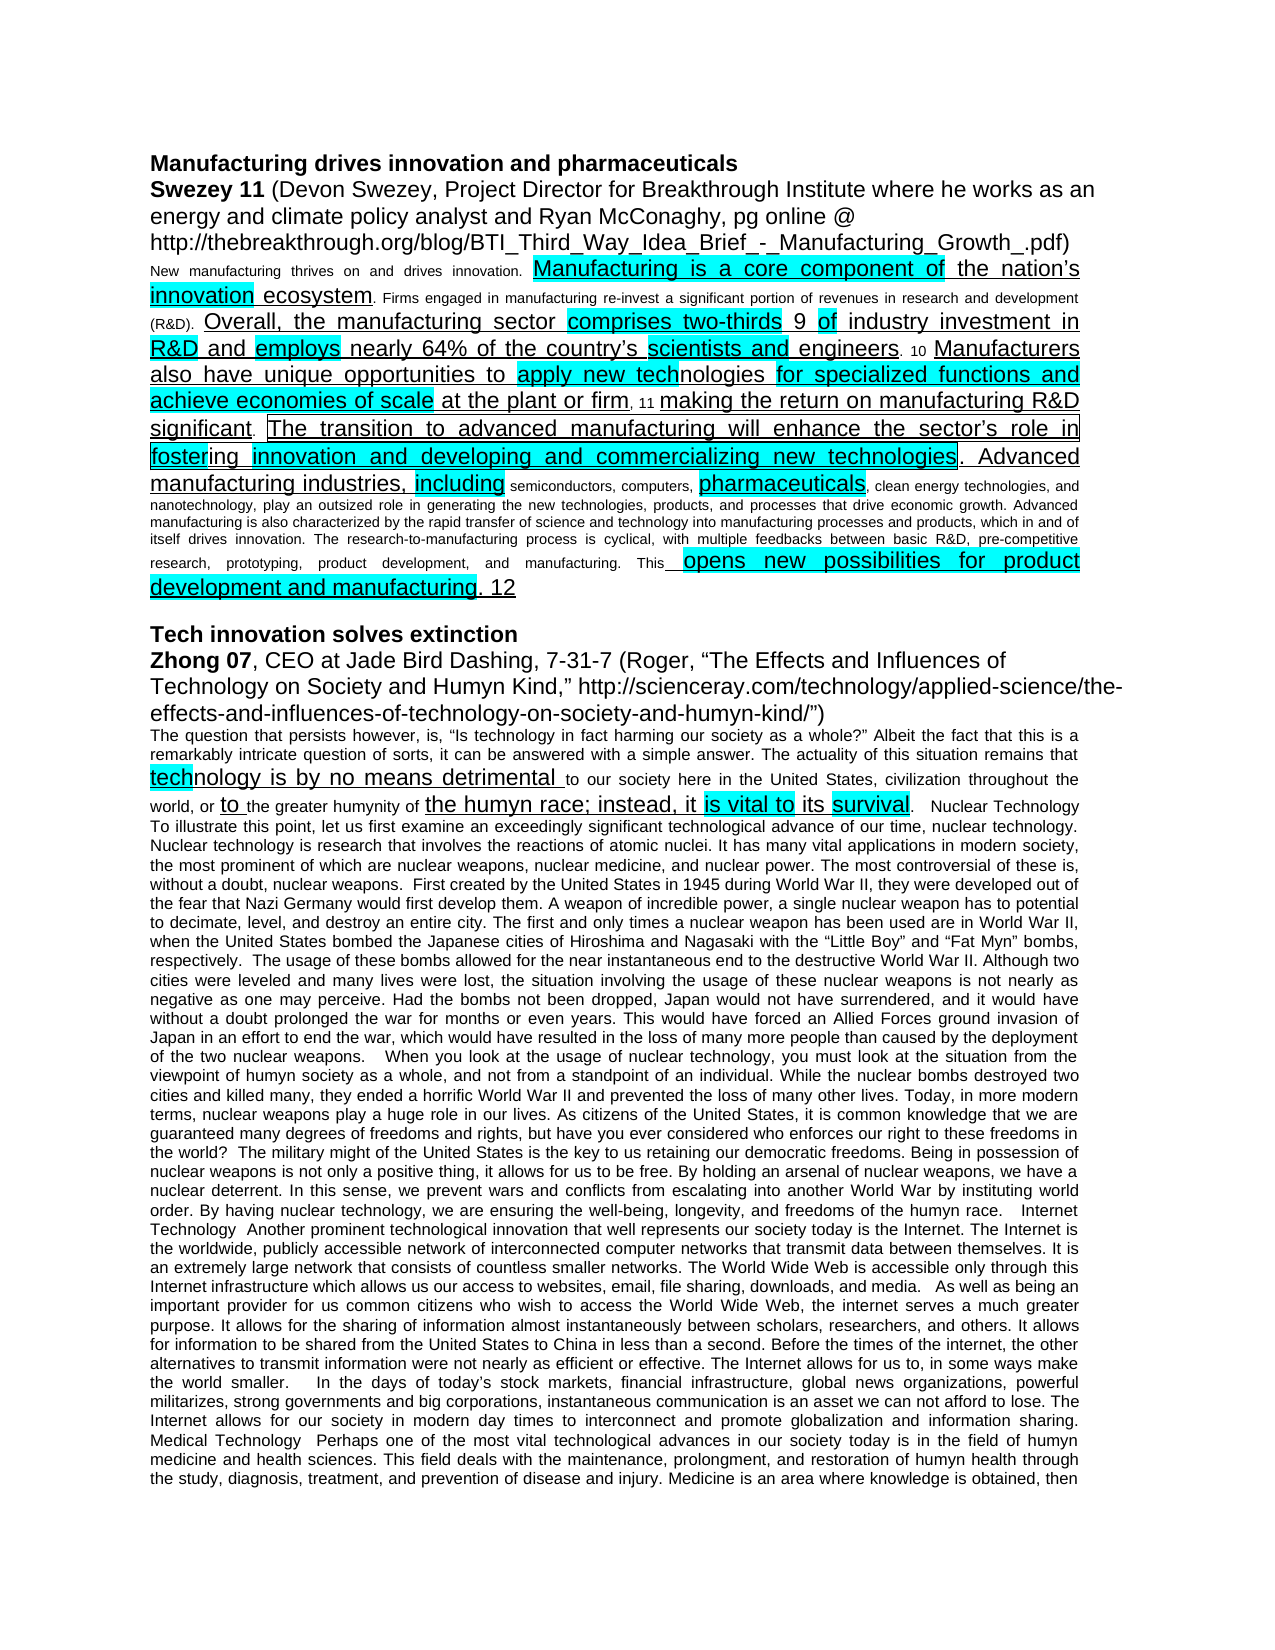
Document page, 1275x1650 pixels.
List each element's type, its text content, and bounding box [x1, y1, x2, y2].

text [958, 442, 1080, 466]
text New manufacturing thrives on and drives innovation. Manufacturing is a core component of the nation’s innovation ecosystem. Firms engaged in manufacturing re-invest a significant portion of revenues in research and development (R&D). Overall, the manufacturing sector comprises two-thirds 9 of industry investment in R&D and employs nearly 64% of the country’s scientists and engineers. 10 Manufacturers also have unique opportunities to apply new technologies for specialized functions and achieve economies of scale at the plant or firm, 11 making the return on manufacturing R&D significant. The transition to advanced manufacturing will enhance the sector’s role in fostering innovation and developing and commercializing new technologies. Advanced manufacturing industries, including semiconductors, computers, pharmaceuticals, clean energy technologies, and nanotechnology, play an outsized role in generating the new technologies, products, and processes that drive economic growth. Advanced manufacturing is also characterized by the rapid transfer of science and technology into manufacturing processes and products, which in and of itself drives innovation. The research-to-manufacturing process is cyclical, with multiple feedbacks between basic R&D, pre-competitive research, prototyping, product development, and manufacturing. This opens new possibilities for product development and manufacturing. 12 [150, 467, 1080, 600]
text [150, 726, 1080, 1488]
subtitle Manufacturing drives innovation and pharmaceuticals [150, 150, 1125, 176]
text Swezey 11 (Devon Swezey, Project Director for Breakthrough Institute where he works as an energy and climate policy analyst and Ryan McConaghy, pg online @ http://thebreakthrough.org/blog/BTI_Third_Way_Idea_Brief_-_Manufacturing_Growth_.pdf) [150, 176, 1125, 255]
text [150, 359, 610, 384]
subtitle Tech innovation solves extinction [150, 621, 1125, 647]
text New manufacturing thrives on and drives innovation. Manufacturing is a core component of the nation’s innovation ecosystem. Firms engaged in manufacturing re-invest a significant portion of revenues in research and development (R&D). Overall, the manufacturing sector comprises two-thirds 9 of industry investment in R&D and employs nearly 64% of the country’s scientists and engineers. 10 Manufacturers also have unique opportunities to apply new technologies for specialized functions and achieve economies of scale at the plant or firm, 11 making the return on manufacturing R&D significant. The transition to advanced manufacturing will enhance the sector’s role in fostering innovation and developing and commercializing new technologies. Advanced manufacturing industries, including semiconductors, computers, pharmaceuticals, clean energy technologies, and nanotechnology, play an outsized role in generating the new technologies, products, and processes that drive economic growth. Advanced manufacturing is also characterized by the rapid transfer of science and technology into manufacturing processes and products, which in and of itself drives innovation. The research-to-manufacturing process is cyclical, with multiple feedbacks between basic R&D, pre-competitive research, prototyping, product development, and manufacturing. This opens new possibilities for product development and manufacturing. 12 [150, 255, 1080, 361]
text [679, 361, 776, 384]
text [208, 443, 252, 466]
text Zhong 07, CEO at Jade Bird Dashing, 7-31-7 (Roger, “The Effects and Influences of Technology on Society and Humyn Kind,” http://scienceray.com/technology/applied-science/the-effects-and-influences-of-technology-on-society-and-humyn-kind/”) [150, 647, 1125, 726]
